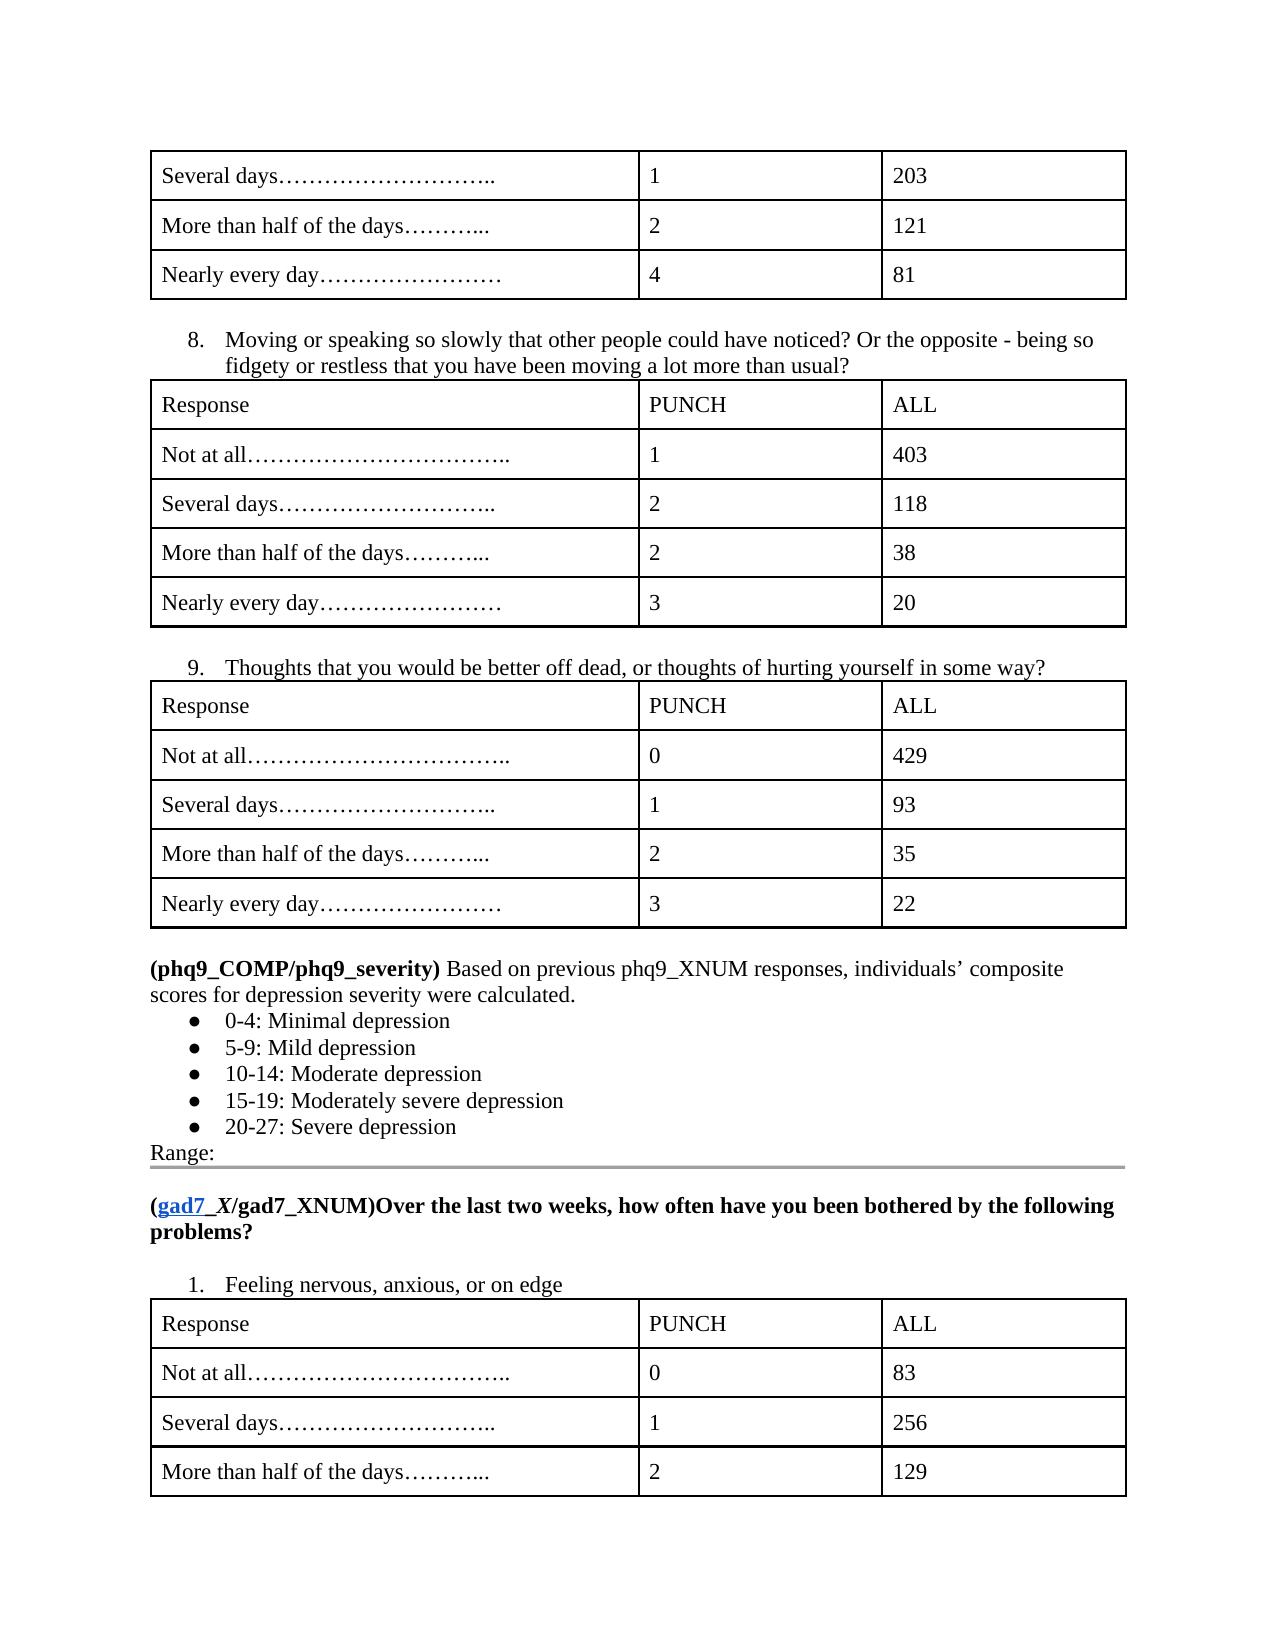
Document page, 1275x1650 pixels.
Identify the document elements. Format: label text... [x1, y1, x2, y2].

list Feeling nervous, anxious, or on edge [187, 1271, 1125, 1297]
table_cell More than half of the days………... [152, 830, 638, 877]
table_cell 403 [883, 430, 1125, 477]
table_cell Several days……………………….. [152, 152, 638, 199]
table_cell 0 [640, 1349, 881, 1396]
list 5-9: Mild depression [187, 1034, 1125, 1060]
table_header PUNCH [640, 381, 881, 428]
list Moving or speaking so slowly that other people could have noticed? Or the opposite - being so fidgety or restless that you have been moving a lot more than usual? [187, 326, 1125, 379]
table_cell 2 [640, 830, 881, 877]
table_header PUNCH [640, 1300, 881, 1347]
list 15-19: Moderately severe depression [187, 1087, 1125, 1113]
table_cell More than half of the days………... [152, 529, 638, 576]
list Thoughts that you would be better off dead, or thoughts of hurting yourself in some way? [187, 654, 1125, 680]
table_header ALL [883, 1300, 1125, 1347]
text Range: [150, 1139, 1125, 1165]
table_cell 429 [883, 731, 1125, 779]
table_cell 2 [640, 201, 881, 248]
list 20-27: Severe depression [187, 1113, 1125, 1139]
table_cell 256 [883, 1398, 1125, 1445]
table_cell 2 [640, 1448, 881, 1494]
table_header ALL [883, 682, 1125, 729]
text (phq9_COMP/phq9_severity) Based on previous phq9_XNUM responses, individuals’ composite scores for depression severity were calculated. [150, 955, 1125, 1008]
table_cell Several days……………………….. [152, 781, 638, 828]
table_cell Several days……………………….. [152, 1398, 638, 1445]
table_cell 4 [640, 251, 881, 298]
table_header Response [152, 1300, 638, 1347]
table_cell Not at all…………………………….. [152, 430, 638, 477]
table_cell 1 [640, 152, 881, 199]
table_cell 1 [640, 781, 881, 828]
table_cell 129 [883, 1448, 1125, 1494]
subtitle (gad7_X/gad7_XNUM)Over the last two weeks, how often have you been bothered by the following problems? [150, 1192, 1125, 1245]
table_cell 83 [883, 1349, 1125, 1396]
table_cell Nearly every day…………………… [152, 879, 638, 926]
table_cell More than half of the days………... [152, 1448, 638, 1494]
table_cell Not at all…………………………….. [152, 1349, 638, 1396]
table_cell 93 [883, 781, 1125, 828]
table_cell 20 [883, 578, 1125, 625]
table_cell Not at all…………………………….. [152, 731, 638, 779]
table_cell 1 [640, 430, 881, 477]
table_header PUNCH [640, 682, 881, 729]
table_header Response [152, 381, 638, 428]
table_cell 203 [883, 152, 1125, 199]
table_cell 0 [640, 731, 881, 779]
table_header ALL [883, 381, 1125, 428]
table_cell 121 [883, 201, 1125, 248]
table_cell 3 [640, 879, 881, 926]
table_cell Nearly every day…………………… [152, 251, 638, 298]
table_cell More than half of the days………... [152, 201, 638, 248]
table_cell 118 [883, 480, 1125, 527]
list 10-14: Moderate depression [187, 1060, 1125, 1087]
table_cell 22 [883, 879, 1125, 926]
list 0-4: Minimal depression [187, 1008, 1125, 1034]
table_cell 38 [883, 529, 1125, 576]
table_header Response [152, 682, 638, 729]
table_cell Several days……………………….. [152, 480, 638, 527]
table_cell Nearly every day…………………… [152, 578, 638, 625]
table_cell 81 [883, 251, 1125, 298]
table_cell 2 [640, 480, 881, 527]
table_cell 35 [883, 830, 1125, 877]
table_cell 2 [640, 529, 881, 576]
table_cell 3 [640, 578, 881, 625]
table_cell 1 [640, 1398, 881, 1445]
